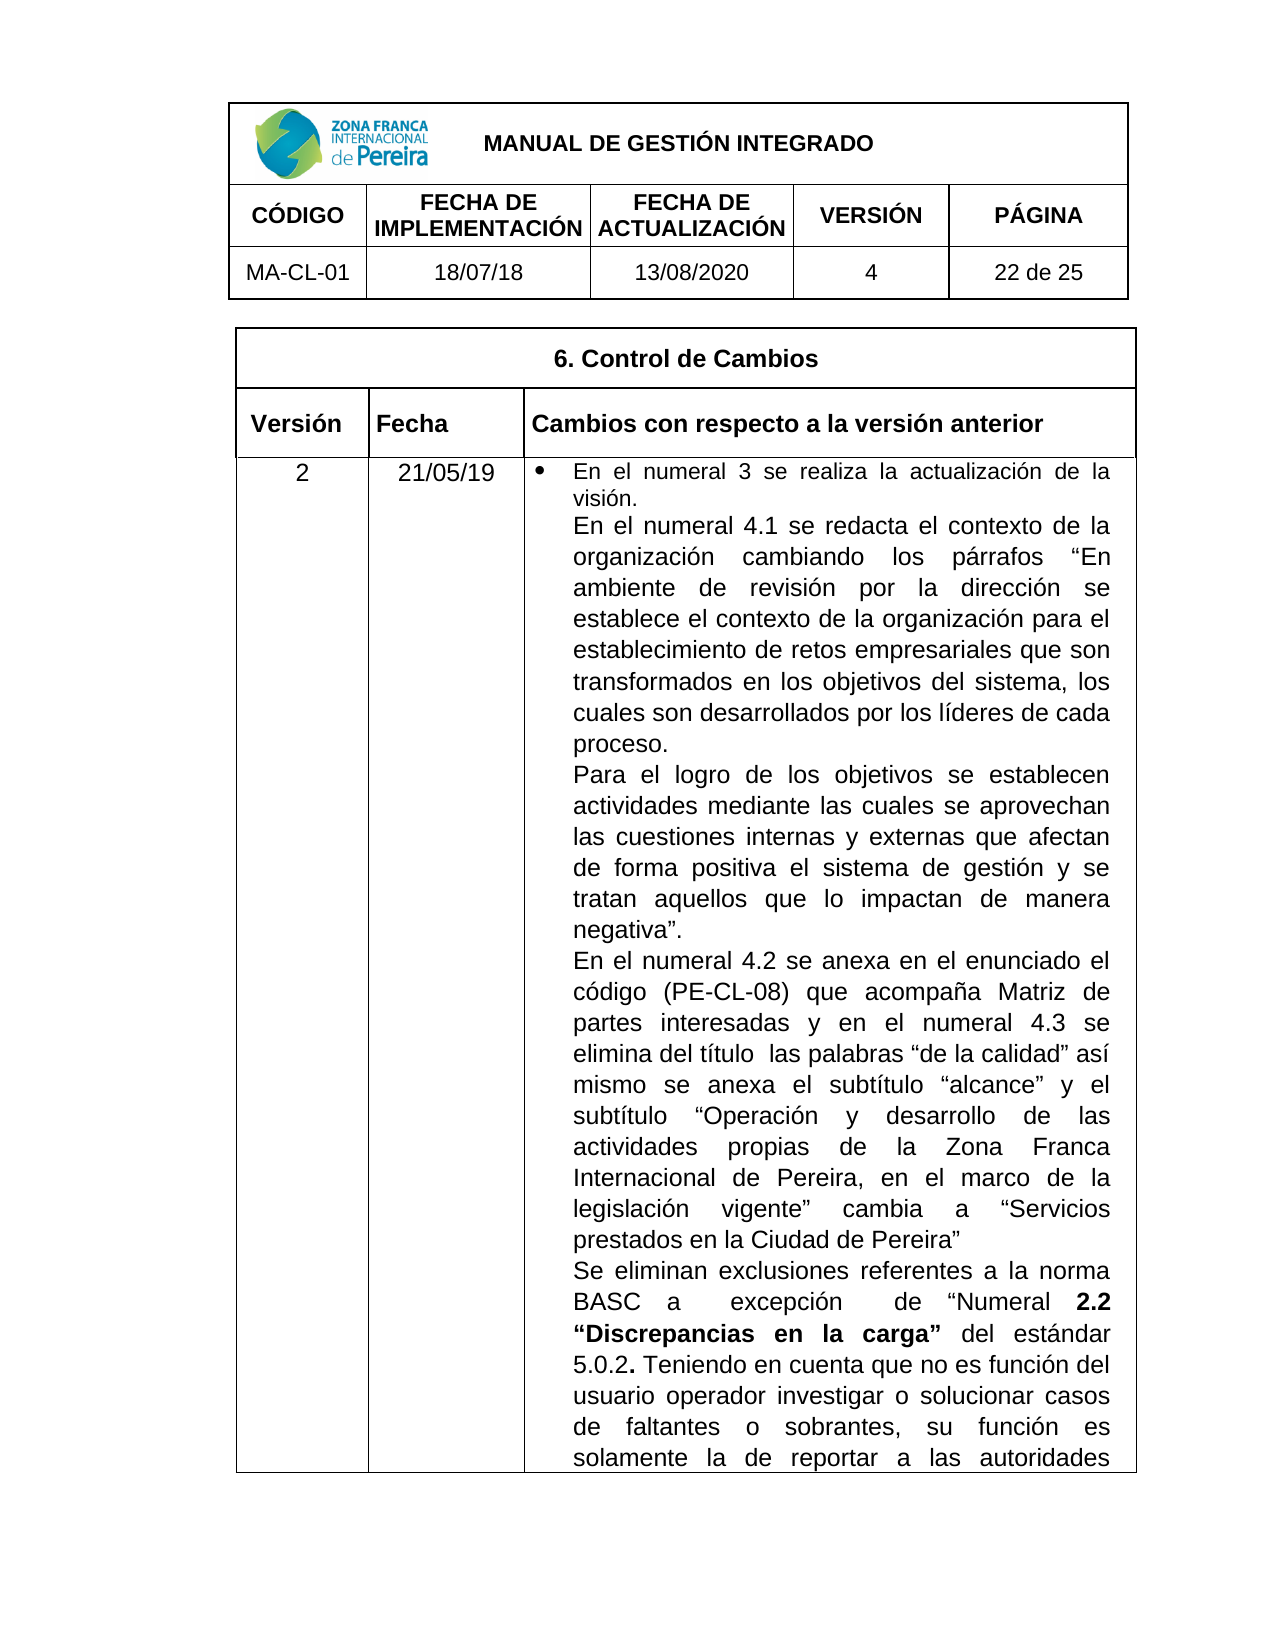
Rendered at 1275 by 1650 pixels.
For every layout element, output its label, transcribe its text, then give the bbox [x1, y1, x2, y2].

table_cell 21/05/19 [369, 458, 524, 1472]
table_header 6. Control de Cambios [237, 329, 1135, 387]
table_cell 2 [237, 458, 368, 1472]
table_cell Versión [237, 389, 368, 457]
table_cell Cambios con respecto a la versión anterior [525, 389, 1135, 457]
table_cell Fecha [370, 389, 523, 457]
picture [255, 105, 428, 183]
